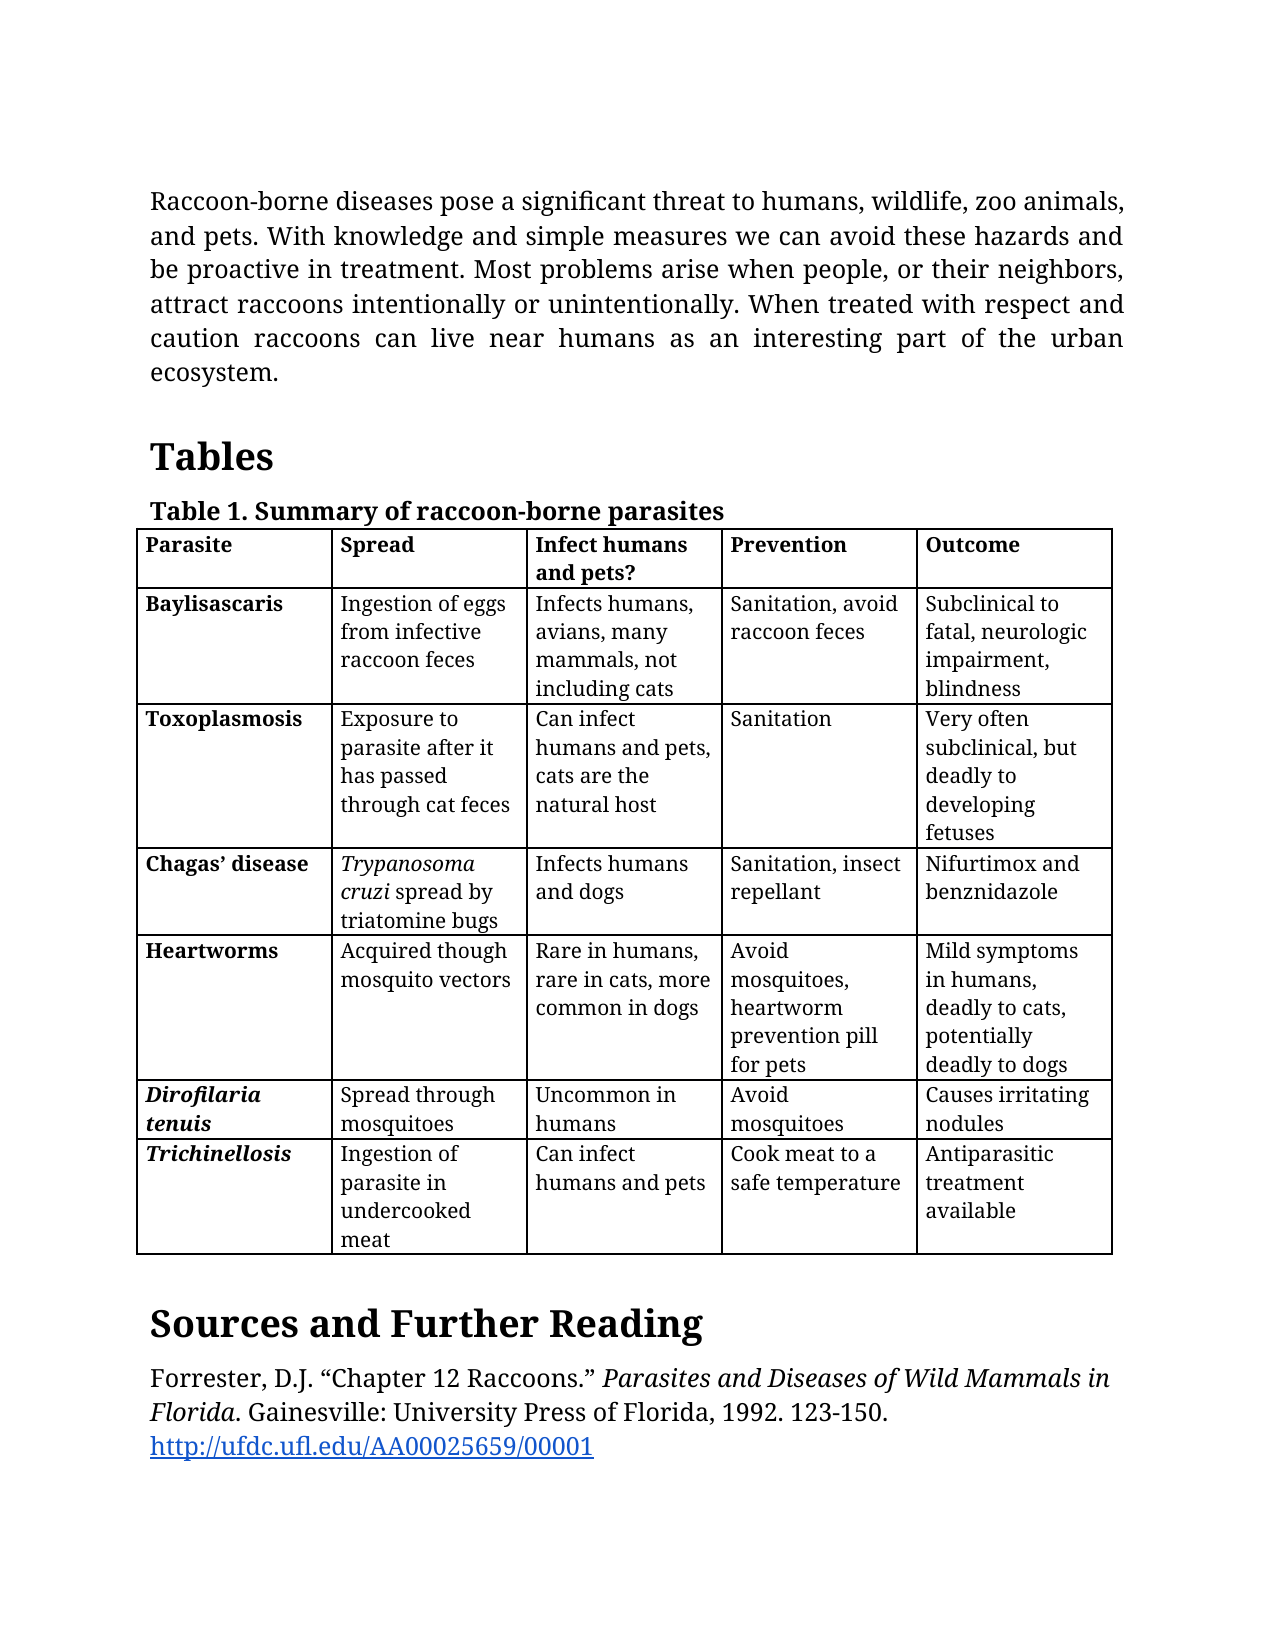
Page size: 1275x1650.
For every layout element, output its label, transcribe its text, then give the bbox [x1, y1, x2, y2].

text Raccoon-borne diseases pose a significant threat to humans, wildlife, zoo animals, and pets. With knowledge and simple measures we can avoid these hazards and be proactive in treatment. Most problems arise when people, or their neighbors, attract raccoons intentionally or unintentionally. When treated with respect and caution raccoons can live near humans as an interesting part of the urban ecosystem. [150, 184, 1125, 388]
text Forrester, D.J. “Chapter 12 Raccoons.” Parasites and Diseases of Wild Mammals in Florida. Gainesville: University Press of Florida, 1992. 123-150. http://ufdc.ufl.edu/AA00025659/00001 [150, 1361, 1125, 1463]
text Table 1. Summary of raccoon-borne parasites [150, 494, 1125, 528]
table_cell Sanitation, insect repellant [723, 849, 916, 934]
table_cell Ingestion of parasite in undercooked meat [333, 1140, 526, 1253]
table_cell Subclinical to fatal, neurologic impairment, blindness [918, 589, 1111, 702]
table_cell Very often subclinical, but deadly to developing fetuses [918, 705, 1111, 847]
subtitle Tables [150, 430, 1125, 481]
table_cell Infects humans, avians, many mammals, not including cats [528, 589, 721, 702]
table_cell Nifurtimox and benznidazole [918, 849, 1111, 934]
table_header Parasite [138, 530, 331, 587]
table_cell Uncommon in humans [528, 1081, 721, 1137]
table_cell Spread through mosquitoes [333, 1081, 526, 1137]
table_header Outcome [918, 530, 1111, 587]
table_cell Infects humans and dogs [528, 849, 721, 934]
table_header Infect humans and pets? [528, 530, 721, 587]
table_cell Ingestion of eggs from infective raccoon feces [333, 589, 526, 702]
table_cell Cook meat to a safe temperature [723, 1140, 916, 1253]
table_cell Chagas’ disease [138, 849, 331, 934]
table_cell Can infect humans and pets, cats are the natural host [528, 705, 721, 847]
table_cell Sanitation, avoid raccoon feces [723, 589, 916, 702]
table_cell Trichinellosis [138, 1140, 331, 1253]
table_header Prevention [723, 530, 916, 587]
table_cell Toxoplasmosis [138, 705, 331, 847]
table_cell Exposure to parasite after it has passed through cat feces [333, 705, 526, 847]
table_cell Dirofilaria tenuis [138, 1081, 331, 1137]
table_cell Causes irritating nodules [918, 1081, 1111, 1137]
table_cell Acquired though mosquito vectors [333, 936, 526, 1078]
table_cell Can infect humans and pets [528, 1140, 721, 1253]
table_cell Trypanosoma cruzi spread by triatomine bugs [333, 849, 526, 934]
subtitle Sources and Further Reading [150, 1297, 1125, 1348]
table_cell Sanitation [723, 705, 916, 847]
table_cell Heartworms [138, 936, 331, 1078]
table_cell Avoid mosquitoes [723, 1081, 916, 1137]
table_cell Baylisascaris [138, 589, 331, 702]
table_cell Antiparasitic treatment available [918, 1140, 1111, 1253]
table_cell Avoid mosquitoes, heartworm prevention pill for pets [723, 936, 916, 1078]
table_header Spread [333, 530, 526, 587]
table_cell Mild symptoms in humans, deadly to cats, potentially deadly to dogs [918, 936, 1111, 1078]
table_cell Rare in humans, rare in cats, more common in dogs [528, 936, 721, 1078]
